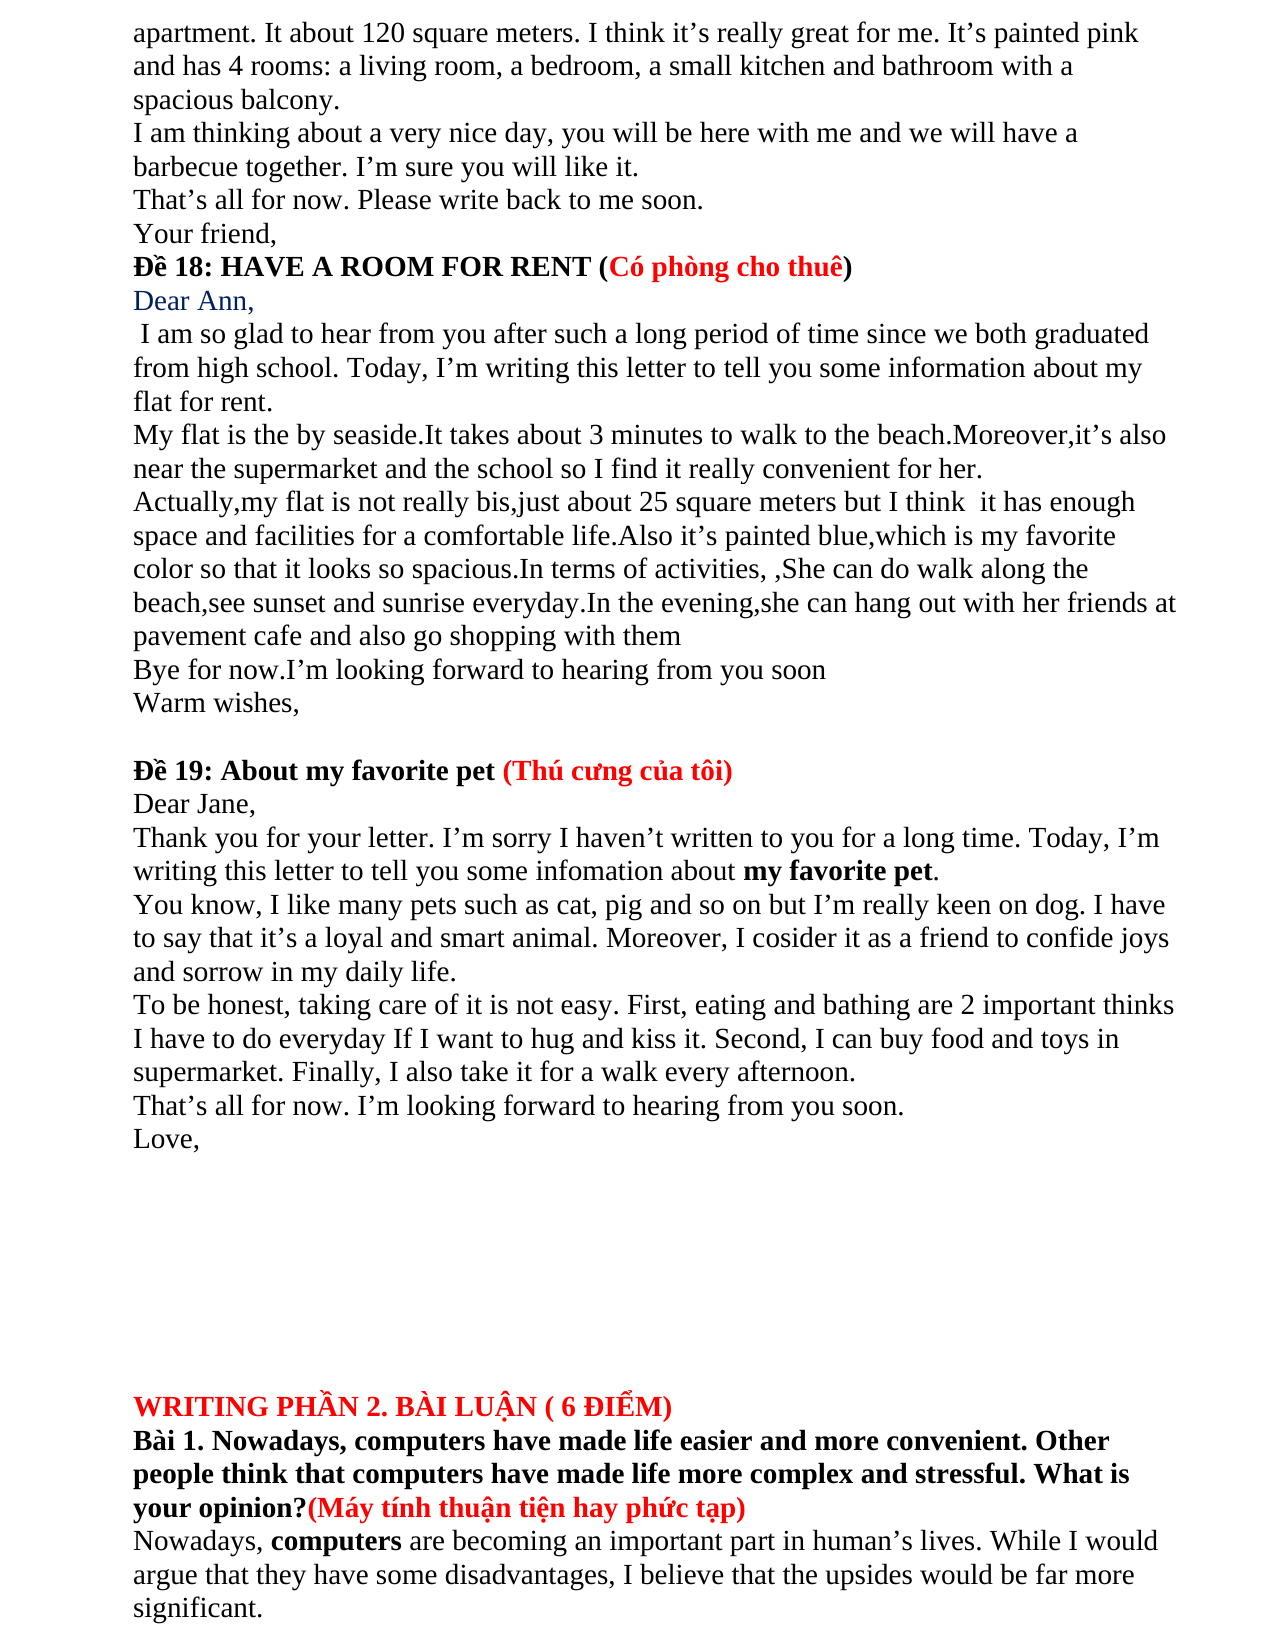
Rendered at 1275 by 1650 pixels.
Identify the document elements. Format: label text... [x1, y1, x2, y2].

text Love, [133, 1122, 1181, 1155]
text Dear Ann, [133, 283, 1181, 317]
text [133, 15, 1181, 115]
text You know, I like many pets such as cat, pig and so on but I’m really keen on dog. I have to say that it’s a loyal and smart animal. Moreover, I cosider it as a friend to confide joys and sorrow in my daily life. [133, 887, 1181, 987]
text Dear Jane, [133, 786, 1181, 820]
text Thank you for your letter. I’m sorry I haven’t written to you for a long time. Today, I’m writing this letter to tell you some infomation about my favorite pet. [133, 820, 1181, 887]
text Nowadays, computers are becoming an important part in human’s lives. While I would argue that they have some disadvantages, I believe that the upsides would be far more significant. [133, 1523, 1181, 1624]
text Bye for now.I’m looking forward to hearing from you soon [133, 652, 1181, 686]
text My flat is the by seaside.It takes about 3 minutes to walk to the beach.Moreover,it’s also near the supermarket and the school so I find it really convenient for her. [983, 417, 1181, 484]
text Bài 1. Nowadays, computers have made life easier and more convenient. Other people think that computers have made life more complex and stressful. What is your opinion?(Máy tính thuận tiện hay phức tạp) [133, 1423, 1181, 1523]
text That’s all for now. Please write back to me soon. [133, 182, 1181, 216]
text I am thinking about a very nice day, you will be here with me and we will have a barbecue together. I’m sure you will like it. [133, 115, 1181, 182]
text To be honest, taking care of it is not easy. First, eating and bathing are 2 important thinks I have to do everyday If I want to hug and kiss it. Second, I can buy food and toys in supermarket. Finally, I also take it for a walk every afternoon. [133, 987, 1181, 1088]
text I am so glad to hear from you after such a long period of time since we both graduated from high school. Today, I’m writing this letter to tell you some information about my flat for rent. [273, 317, 1181, 417]
text That’s all for now. I’m looking forward to hearing from you soon. [133, 1088, 1181, 1122]
text Actually,my flat is not really bis,just about 25 square meters but I think it has enough space and facilities for a comfortable life.Also it’s painted blue,which is my favorite color so that it looks so spacious.In terms of activities, ,She can do walk along the beach,see sunset and sunrise everyday.In the evening,she can hang out with her friends at pavement cafe and also go shopping with them [133, 484, 1181, 652]
text Đề 18: HAVE A ROOM FOR RENT (Có phòng cho thuê) [133, 249, 1181, 283]
text Đề 19: About my favorite pet (Thú cưng của tôi) [133, 753, 1181, 786]
text Warm wishes, [133, 686, 1181, 719]
text WRITING PHẦN 2. BÀI LUẬN ( 6 ĐIỂM) [133, 1389, 1181, 1423]
text Your friend, [133, 216, 1181, 249]
